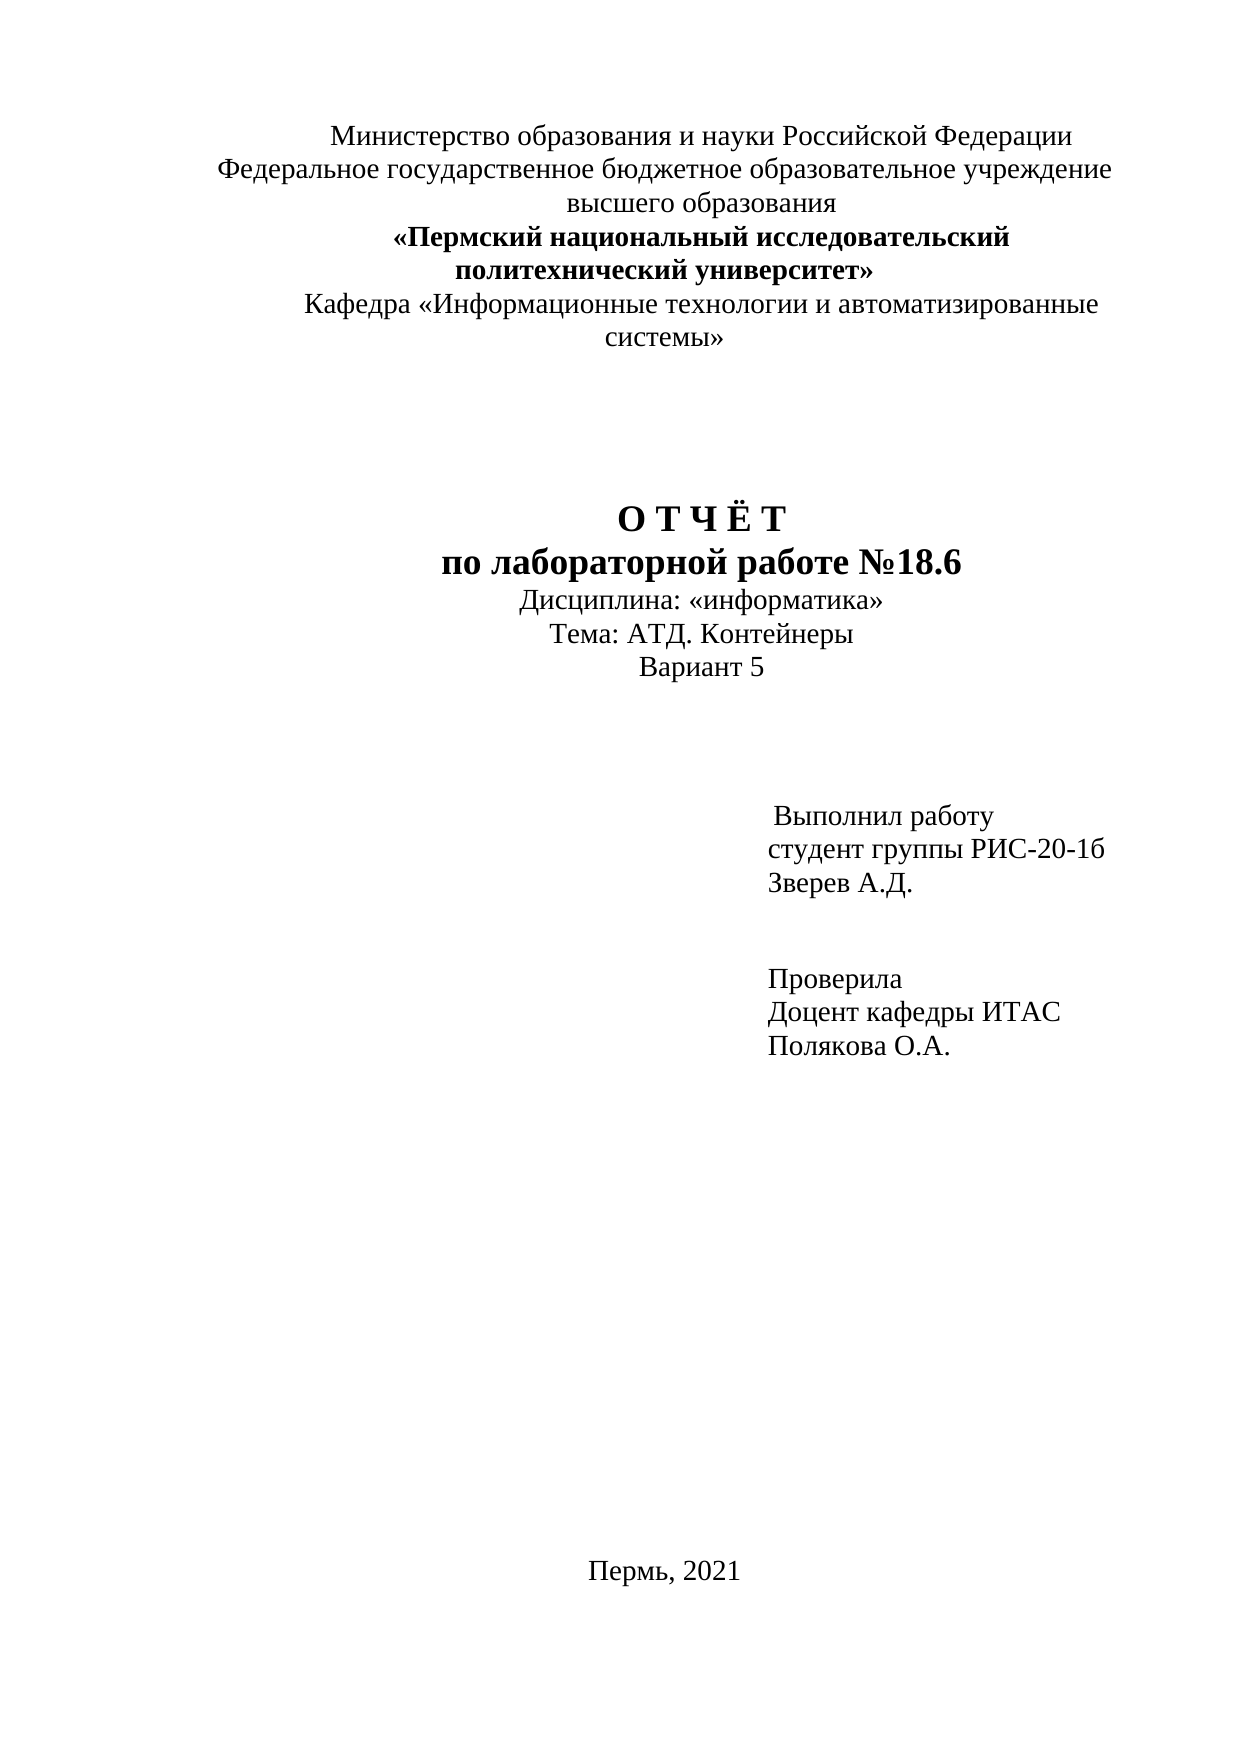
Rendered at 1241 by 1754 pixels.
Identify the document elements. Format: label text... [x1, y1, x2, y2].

text по лабораторной работе №18.6 [177, 539, 1152, 582]
text Тема: АТД. Контейнеры [177, 616, 1152, 649]
text Проверила [768, 961, 1152, 994]
text Доцент кафедры ИТАС [768, 994, 1152, 1028]
text Выполнил работу [177, 798, 1152, 831]
text Пермь, 2021 [177, 1553, 1152, 1587]
text «Пермский национальный исследовательский политехнический университет» [177, 219, 1152, 286]
text Полякова О.А. [768, 1028, 1152, 1061]
text высшего‌ ‌образования‌ [177, 185, 1152, 219]
text Министерство образования и науки Российской Федерации Федеральное‌ ‌государственное‌ ‌бюджетное‌ ‌образовательное‌ ‌учреждение‌ [177, 118, 1152, 185]
text О Т Ч Ё Т [177, 496, 1152, 539]
text Дисциплина: «информатика» [177, 582, 1152, 616]
text Зверев А.Д. [768, 865, 1152, 898]
text Вариант 5 [177, 649, 1152, 683]
text Кафедра «Информационные технологии и автоматизированные системы» [177, 286, 1152, 353]
text студент группы РИС-20-1б [768, 831, 1152, 865]
